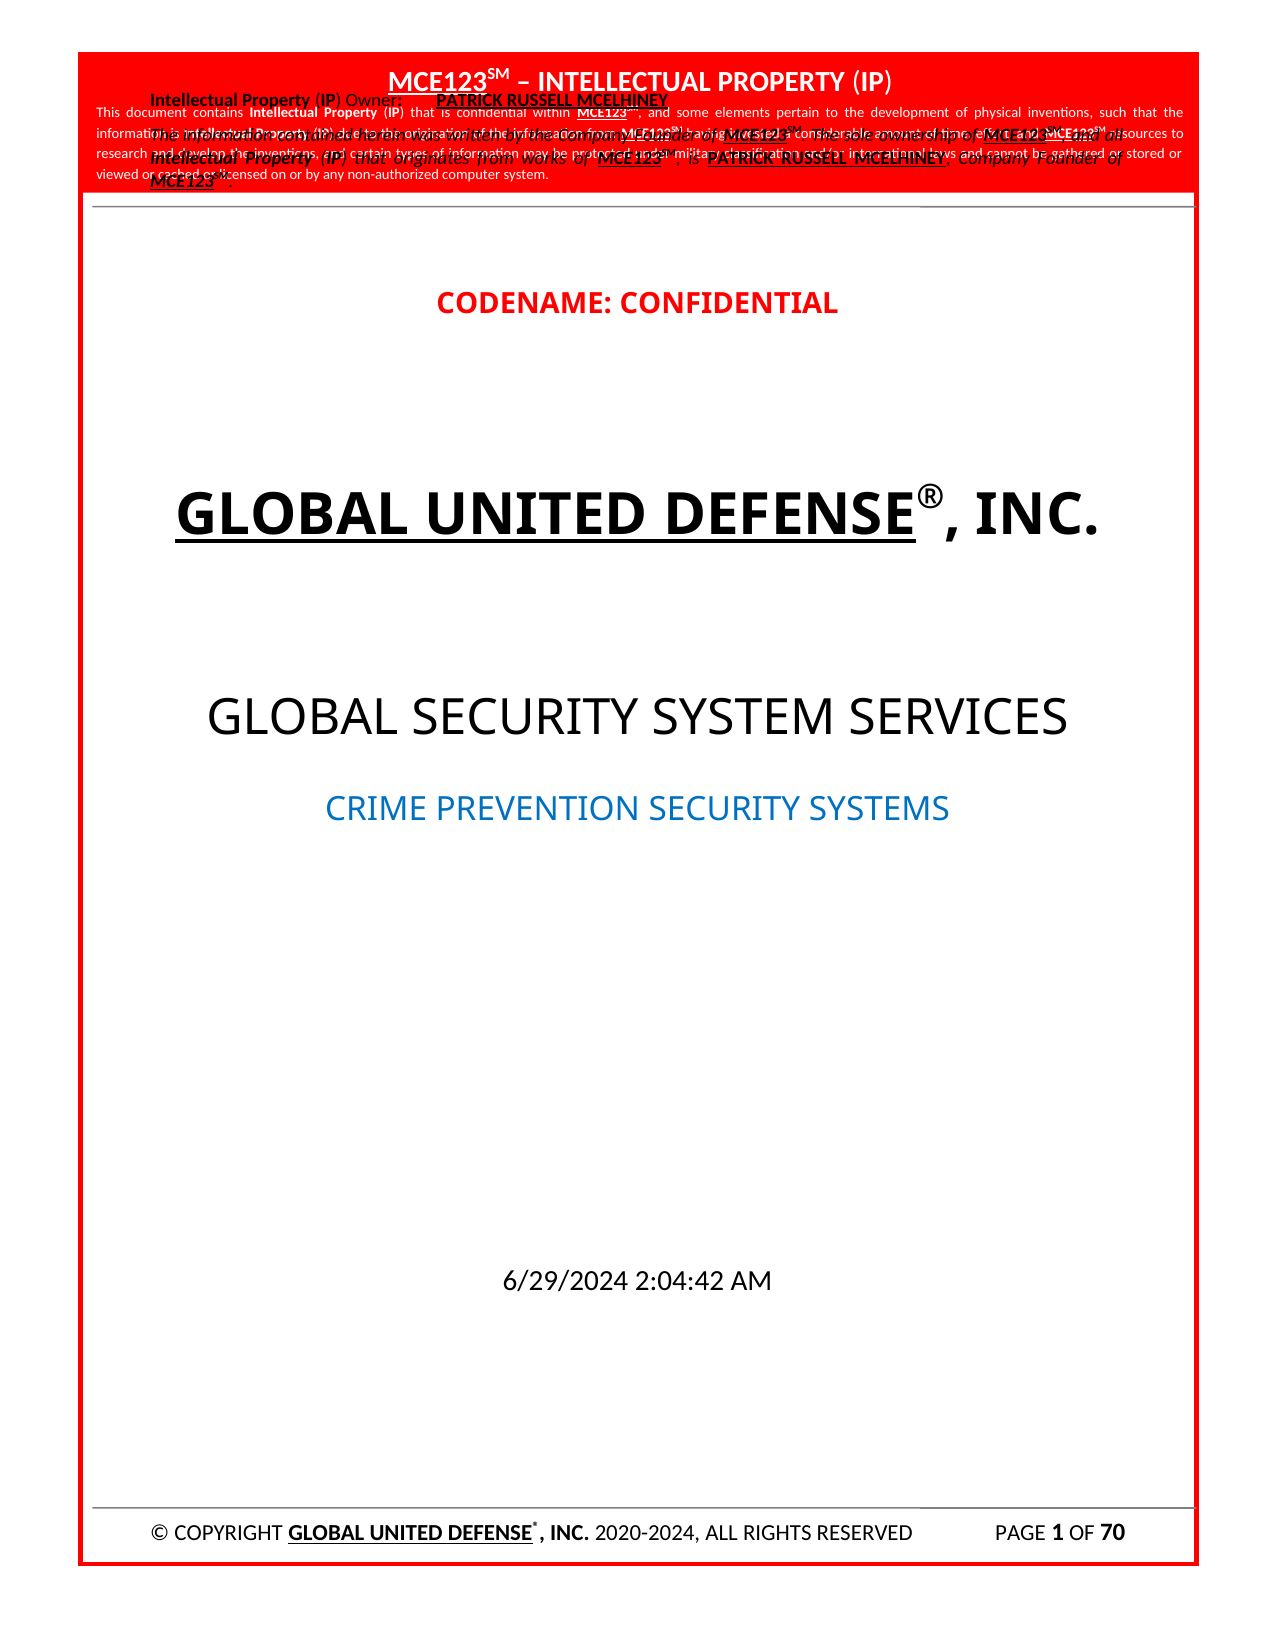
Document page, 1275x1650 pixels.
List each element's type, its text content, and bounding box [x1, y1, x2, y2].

text GLOBAL UNITED DEFENSE®, INC. [150, 472, 1125, 551]
subtitle CRIME PREVENTION SECURITY SYSTEMS [150, 784, 1125, 830]
text 6/29/2024 2:04:42 AM [150, 1262, 1125, 1298]
text CODENAME: CONFIDENTIAL [150, 282, 1125, 322]
text GLOBAL SECURITY SYSTEM SERVICES [150, 681, 1125, 749]
